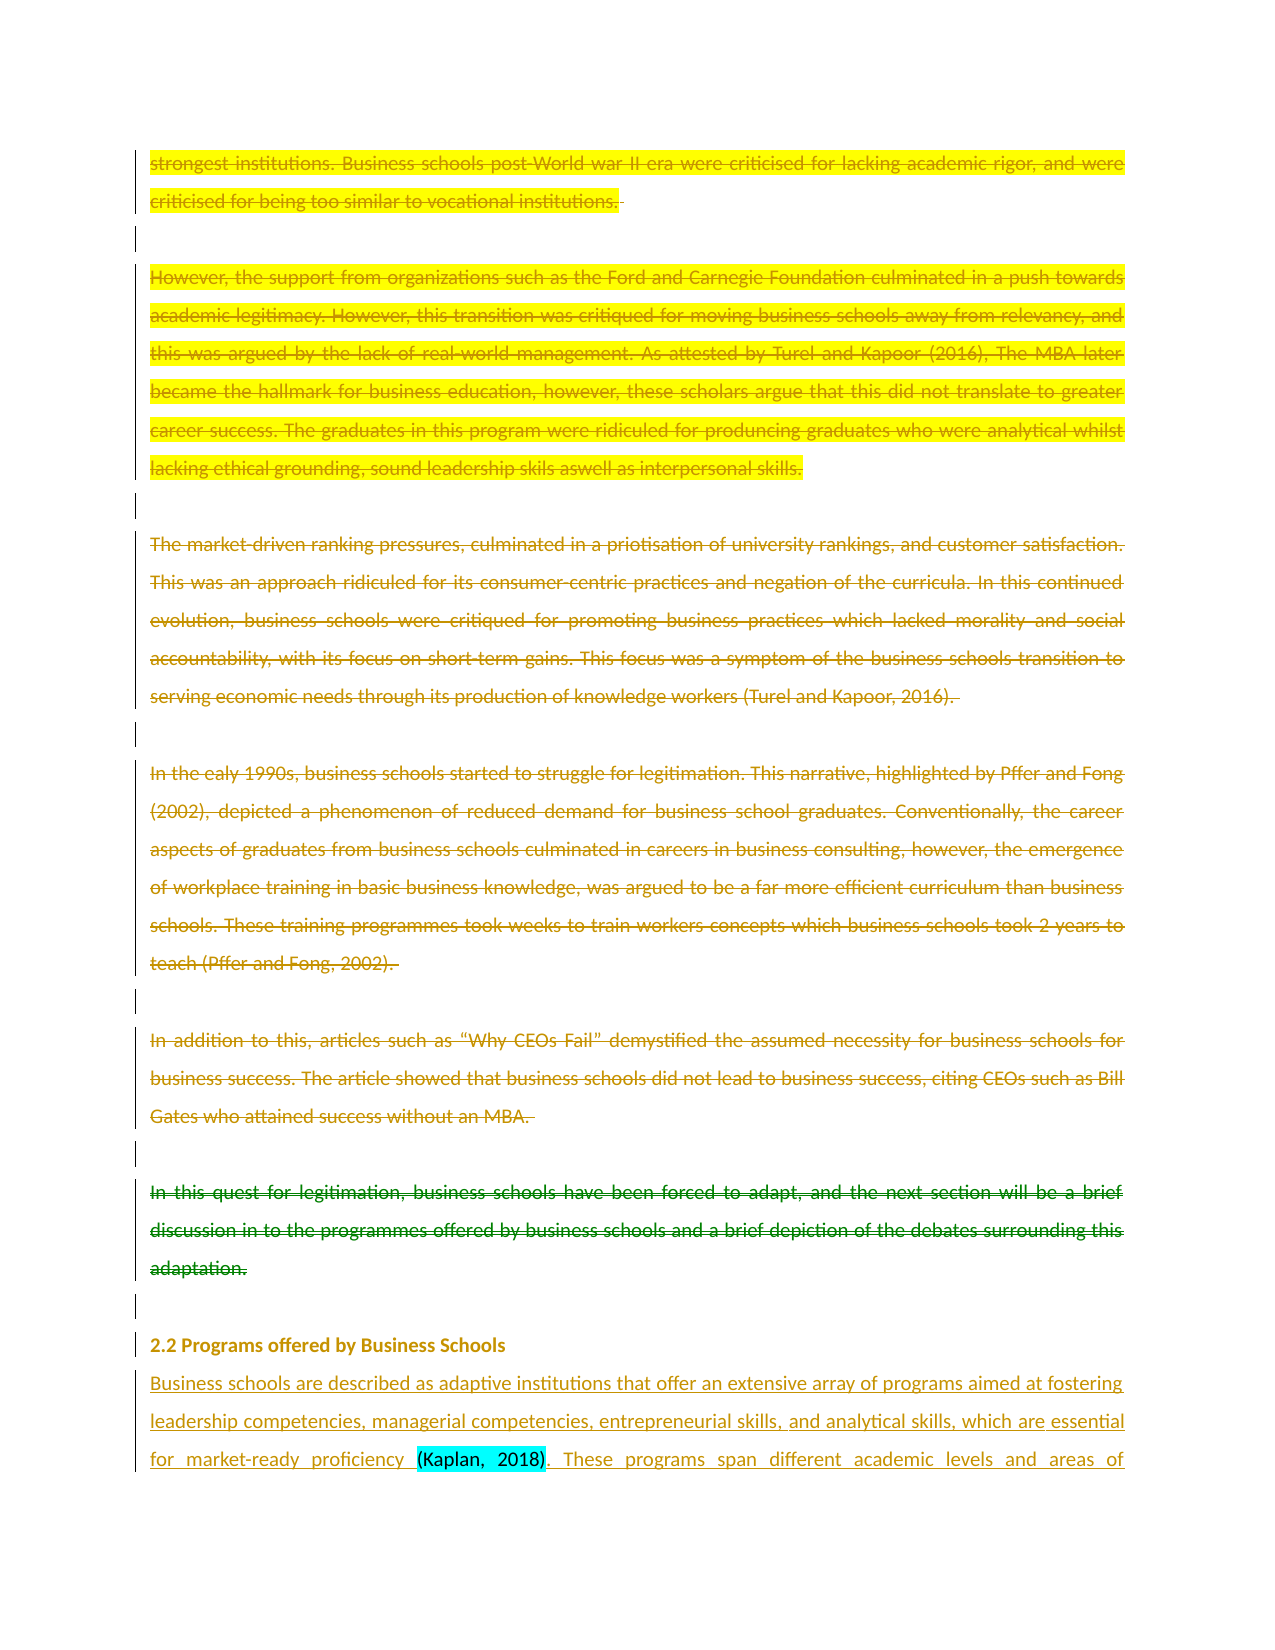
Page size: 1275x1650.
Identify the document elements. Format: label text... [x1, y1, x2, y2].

list The [150, 1431, 1125, 1468]
list The [150, 1370, 1125, 1430]
subtitle 2.2 Programs offered by Business Schools [150, 1332, 1125, 1357]
